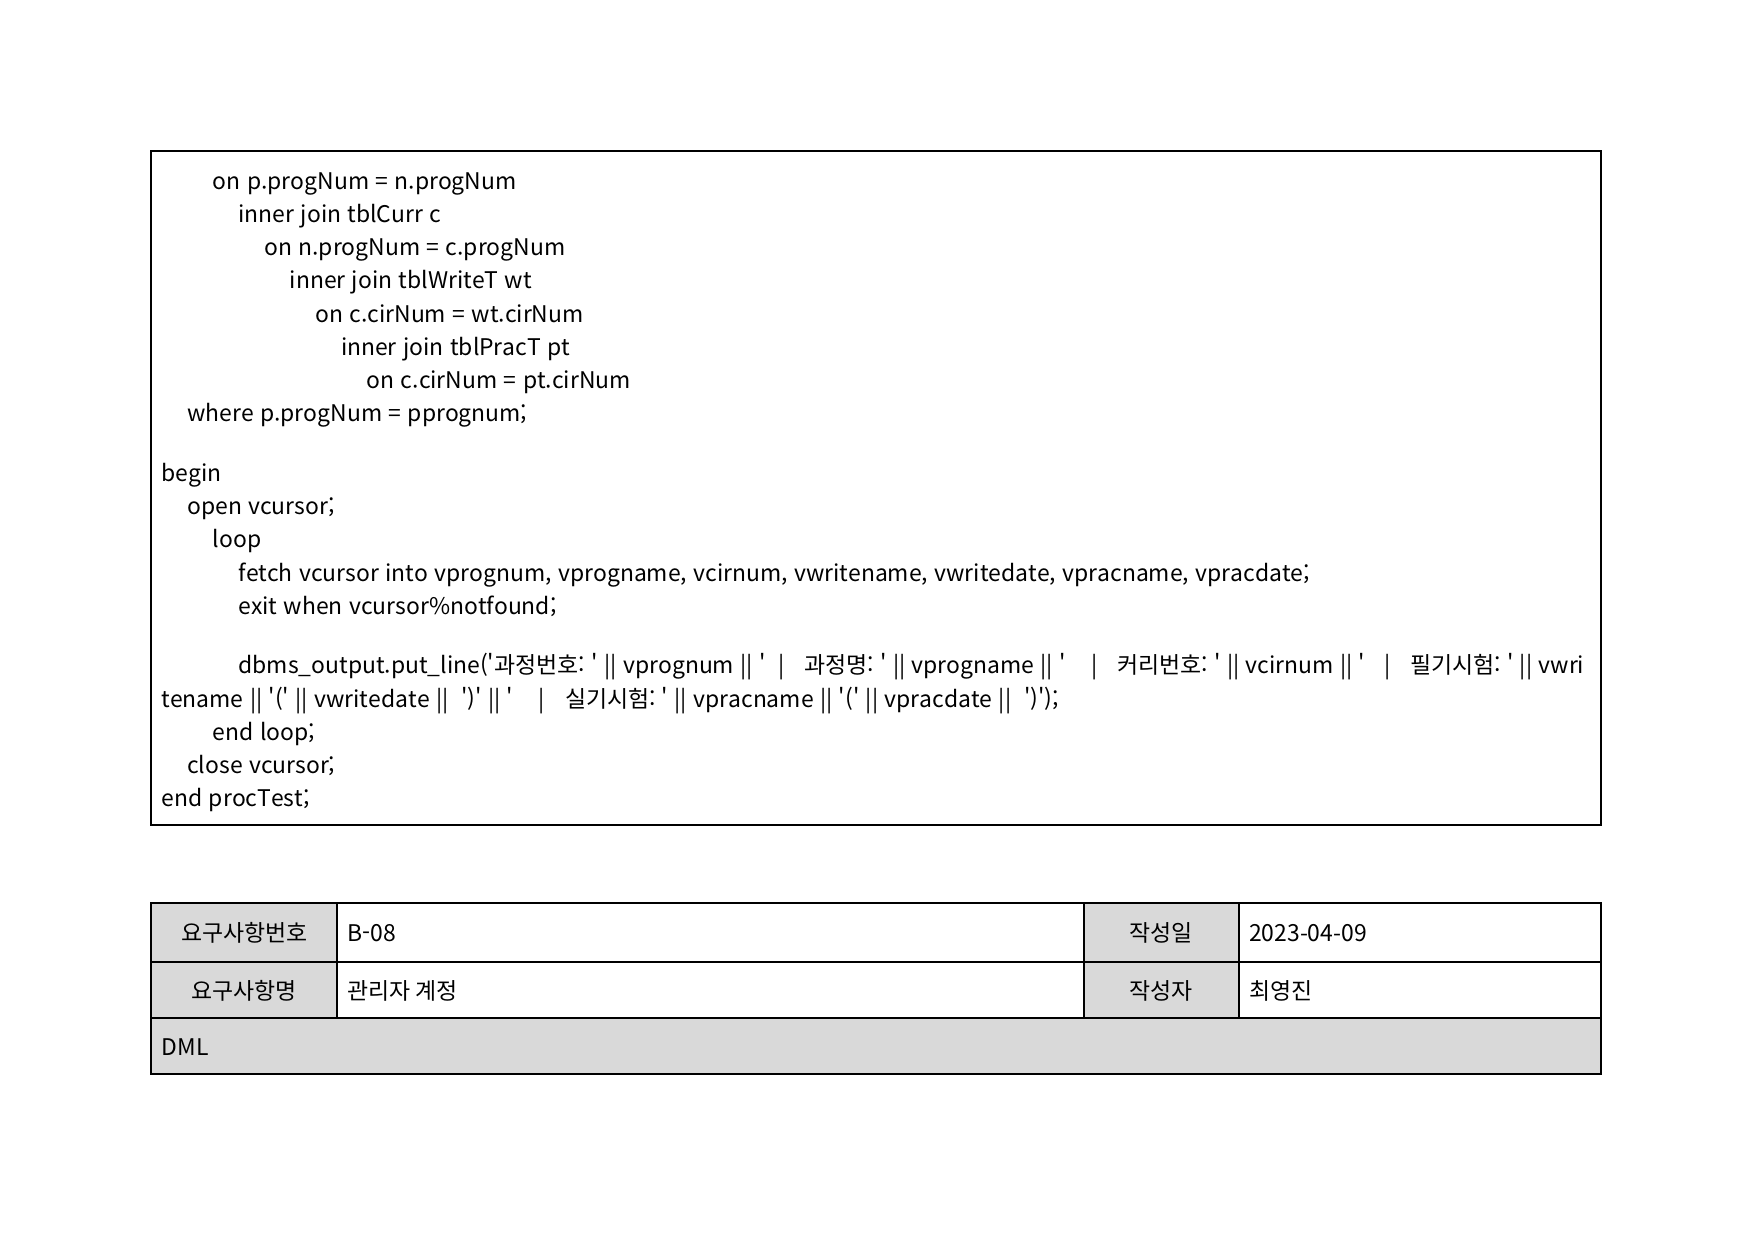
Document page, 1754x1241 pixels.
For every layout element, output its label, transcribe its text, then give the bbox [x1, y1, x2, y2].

table_cell 최영진 [1240, 963, 1600, 1017]
table_cell DML [152, 1019, 1600, 1073]
table_cell 요구사항명 [152, 963, 336, 1017]
table_header 2023-04-09 [1240, 904, 1600, 961]
table_cell 관리자 계정 [338, 963, 1083, 1017]
table_header B-08 [338, 904, 1083, 961]
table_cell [152, 152, 1600, 824]
table_cell 작성자 [1085, 963, 1238, 1017]
table_header 요구사항번호 [152, 904, 336, 961]
table_header 작성일 [1085, 904, 1238, 961]
